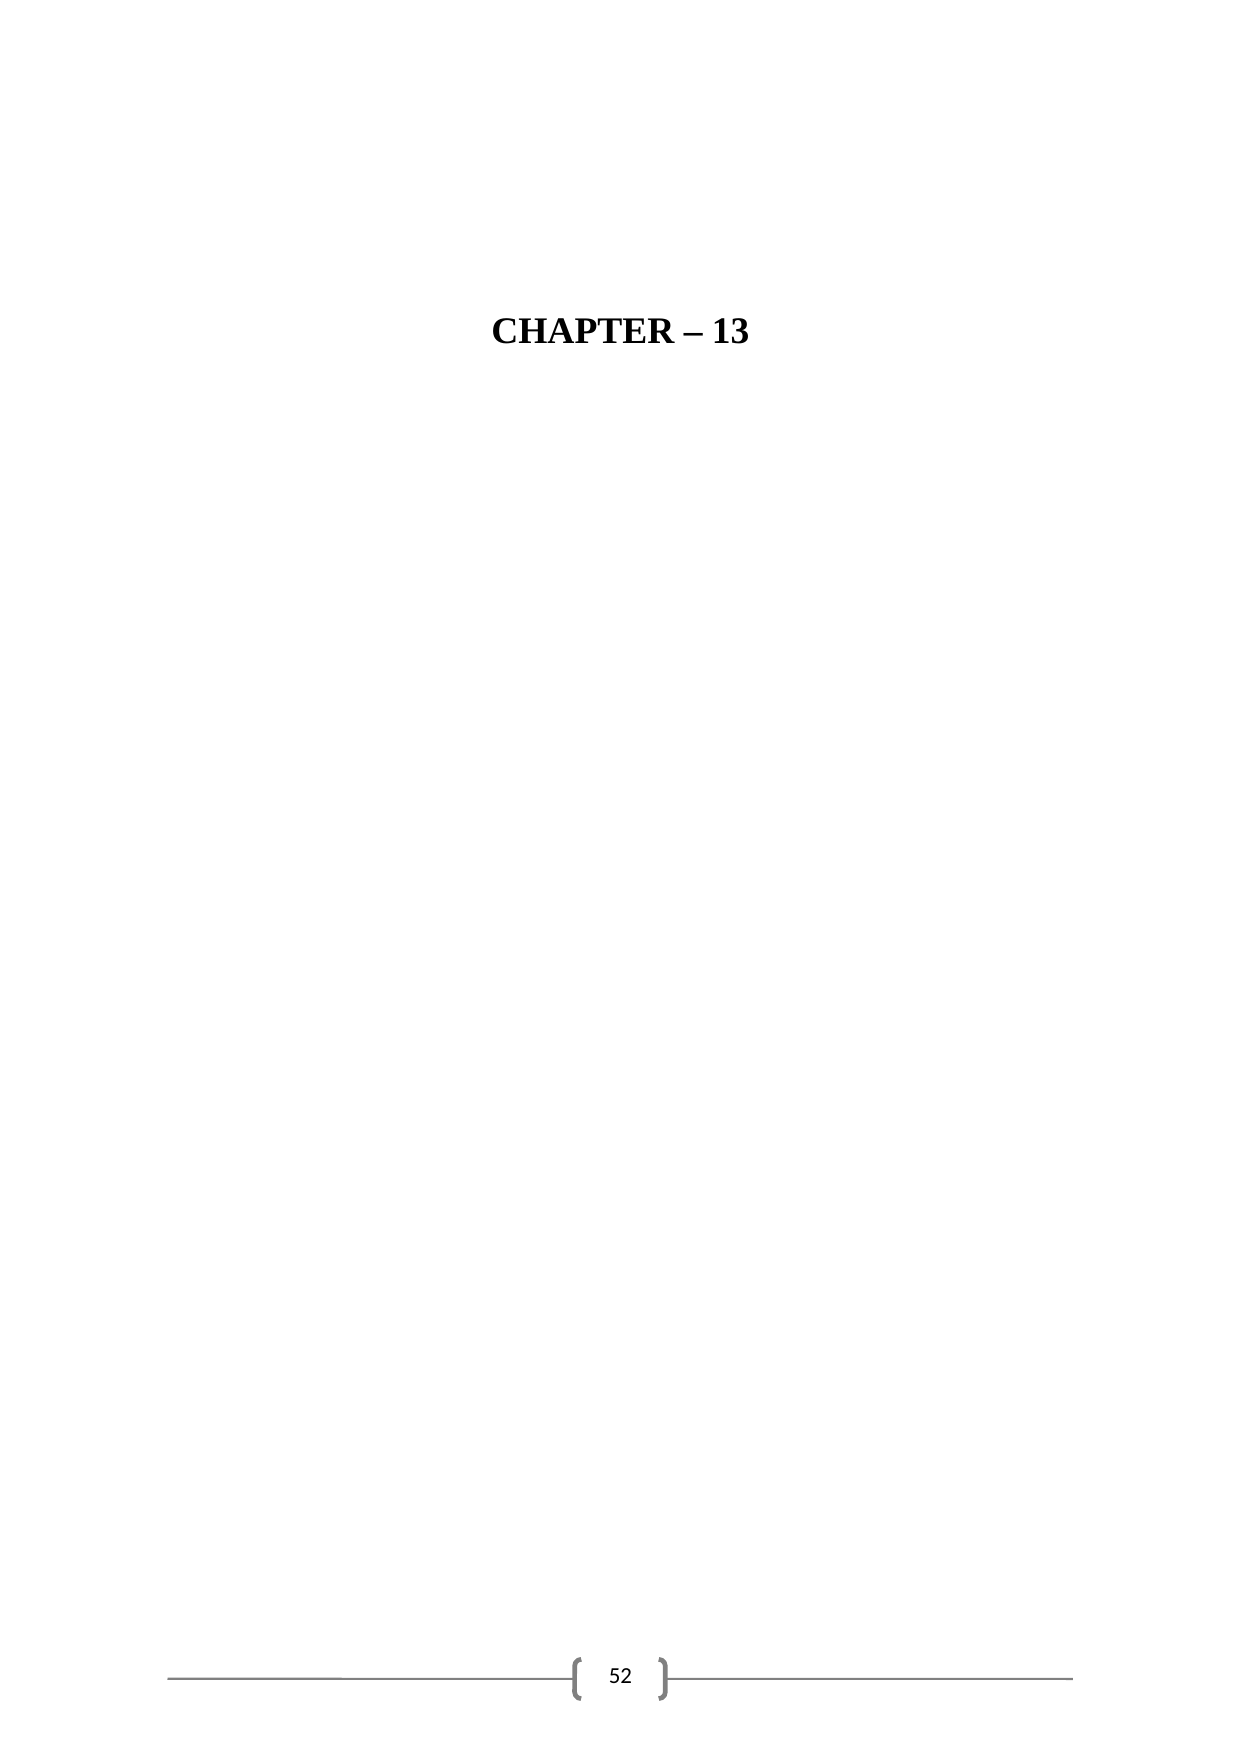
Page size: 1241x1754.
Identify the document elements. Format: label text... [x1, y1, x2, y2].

text CHAPTER – 13 [150, 308, 1090, 352]
